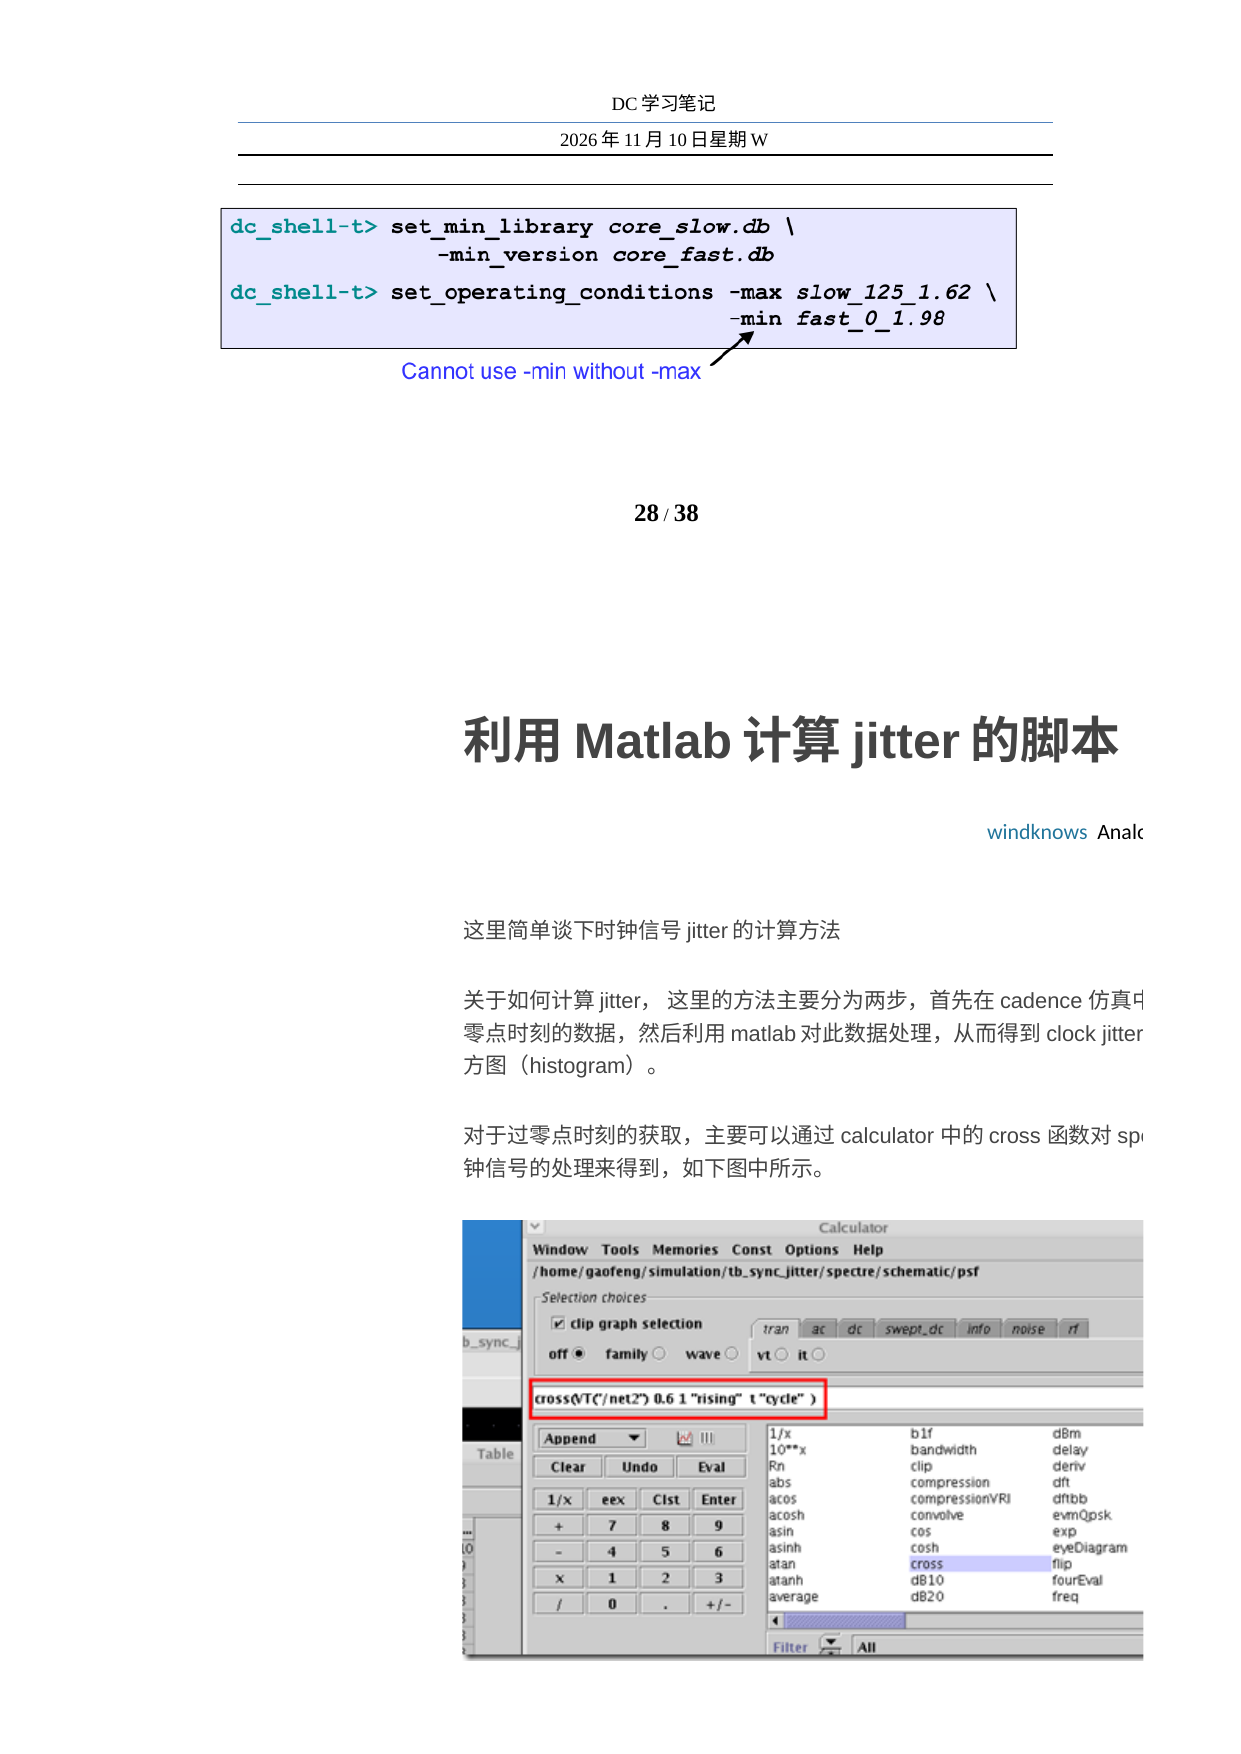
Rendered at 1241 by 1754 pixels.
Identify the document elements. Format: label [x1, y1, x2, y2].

picture [187, 195, 1053, 396]
